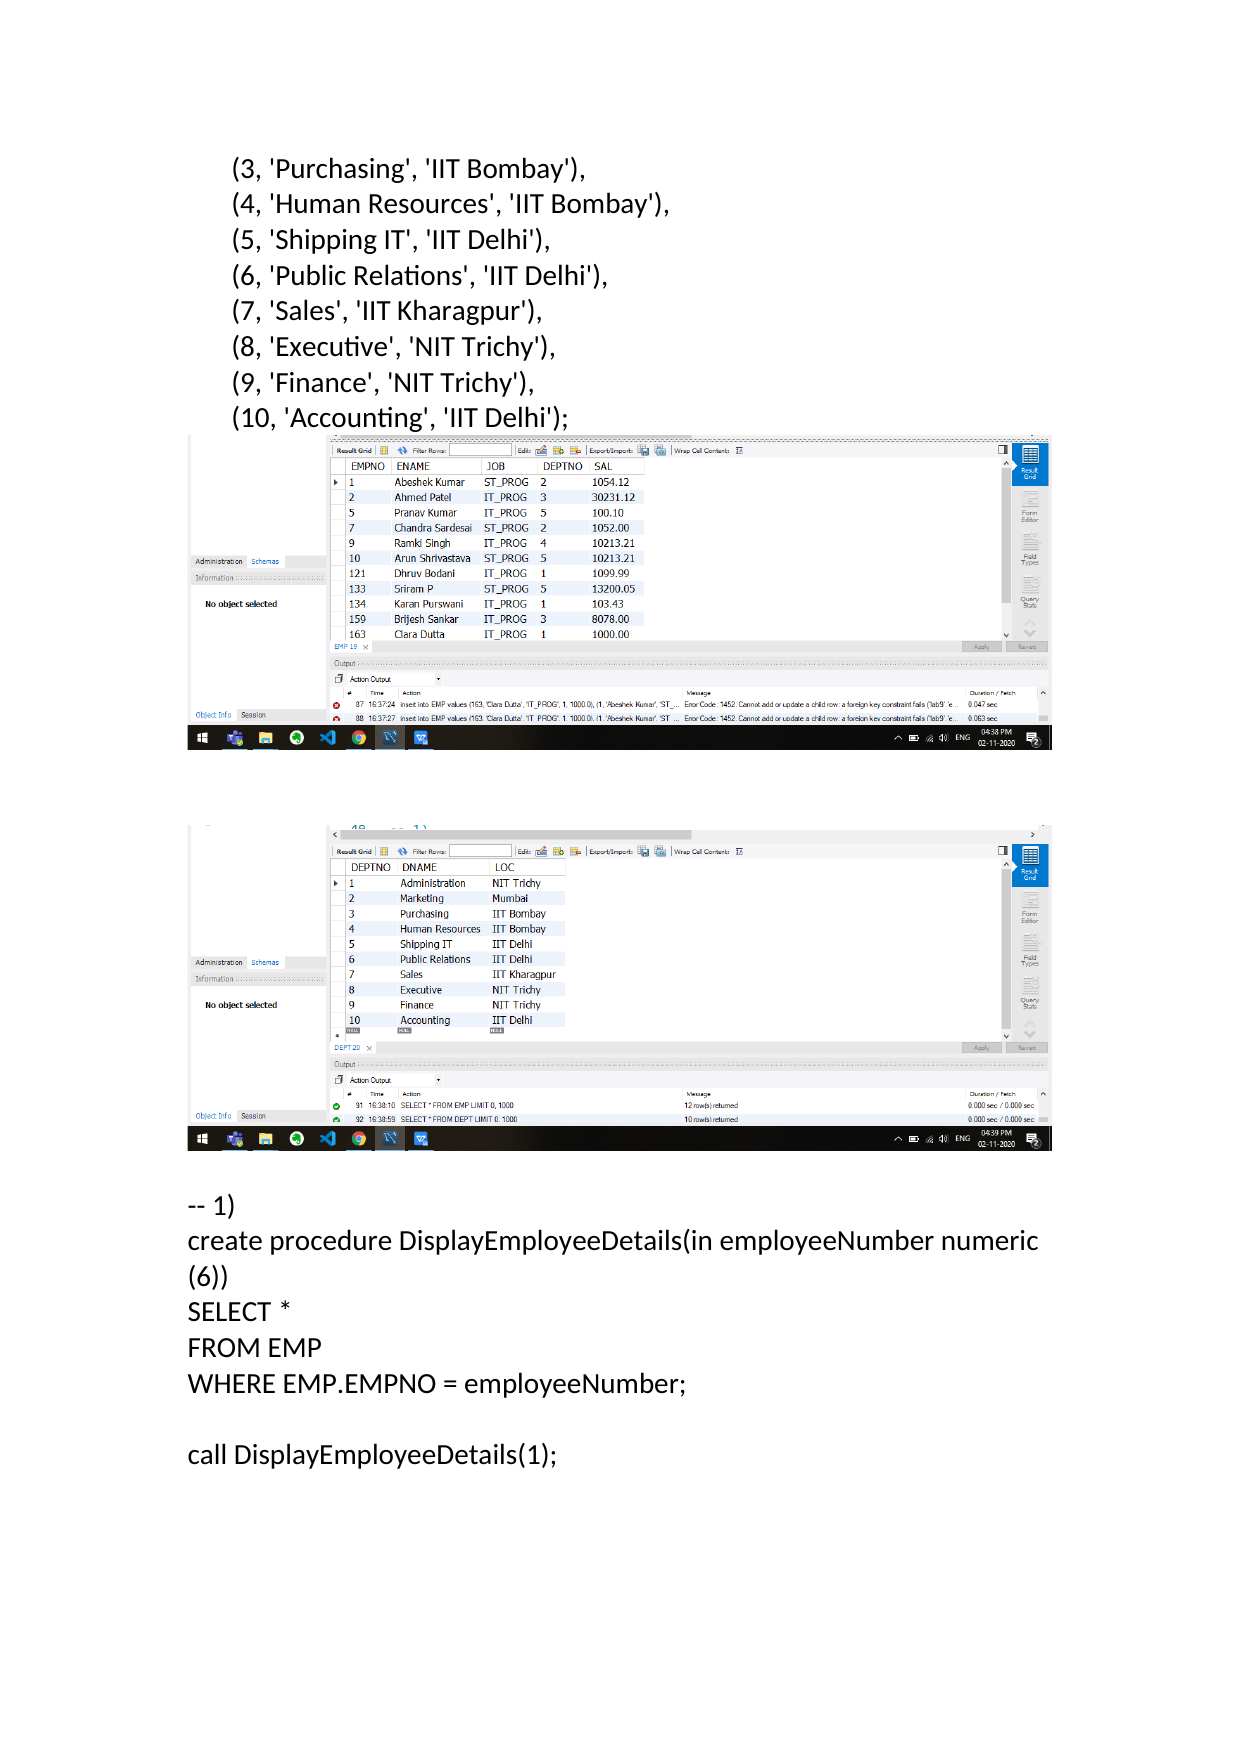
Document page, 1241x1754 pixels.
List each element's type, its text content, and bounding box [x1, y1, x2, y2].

text (6, 'Public Relations', 'IIT Delhi'), [187, 257, 1053, 292]
text (5, 'Shipping IT', 'IIT Delhi'), [187, 221, 1053, 257]
text create procedure DisplayEmployeeDetails(in employeeNumber numeric (6)) [187, 1222, 1053, 1293]
text (10, 'Accounting', 'IIT Delhi'); [187, 399, 1053, 435]
text call DisplayEmployeeDetails(1); [187, 1436, 1053, 1472]
text (9, 'Finance', 'NIT Trichy'), [187, 364, 1053, 399]
text WHERE EMP.EMPNO = employeeNumber; [187, 1365, 1053, 1400]
text SELECT * [187, 1293, 1053, 1329]
picture [187, 435, 1052, 750]
text -- 1) [187, 1187, 1053, 1222]
picture [187, 825, 1052, 1151]
text (3, 'Purchasing', 'IIT Bombay'), [187, 150, 1053, 186]
text (8, 'Executive', 'NIT Trichy'), [187, 328, 1053, 364]
text FROM EMP [187, 1329, 1053, 1365]
text (4, 'Human Resources', 'IIT Bombay'), [187, 186, 1053, 221]
text (7, 'Sales', 'IIT Kharagpur'), [187, 292, 1053, 328]
